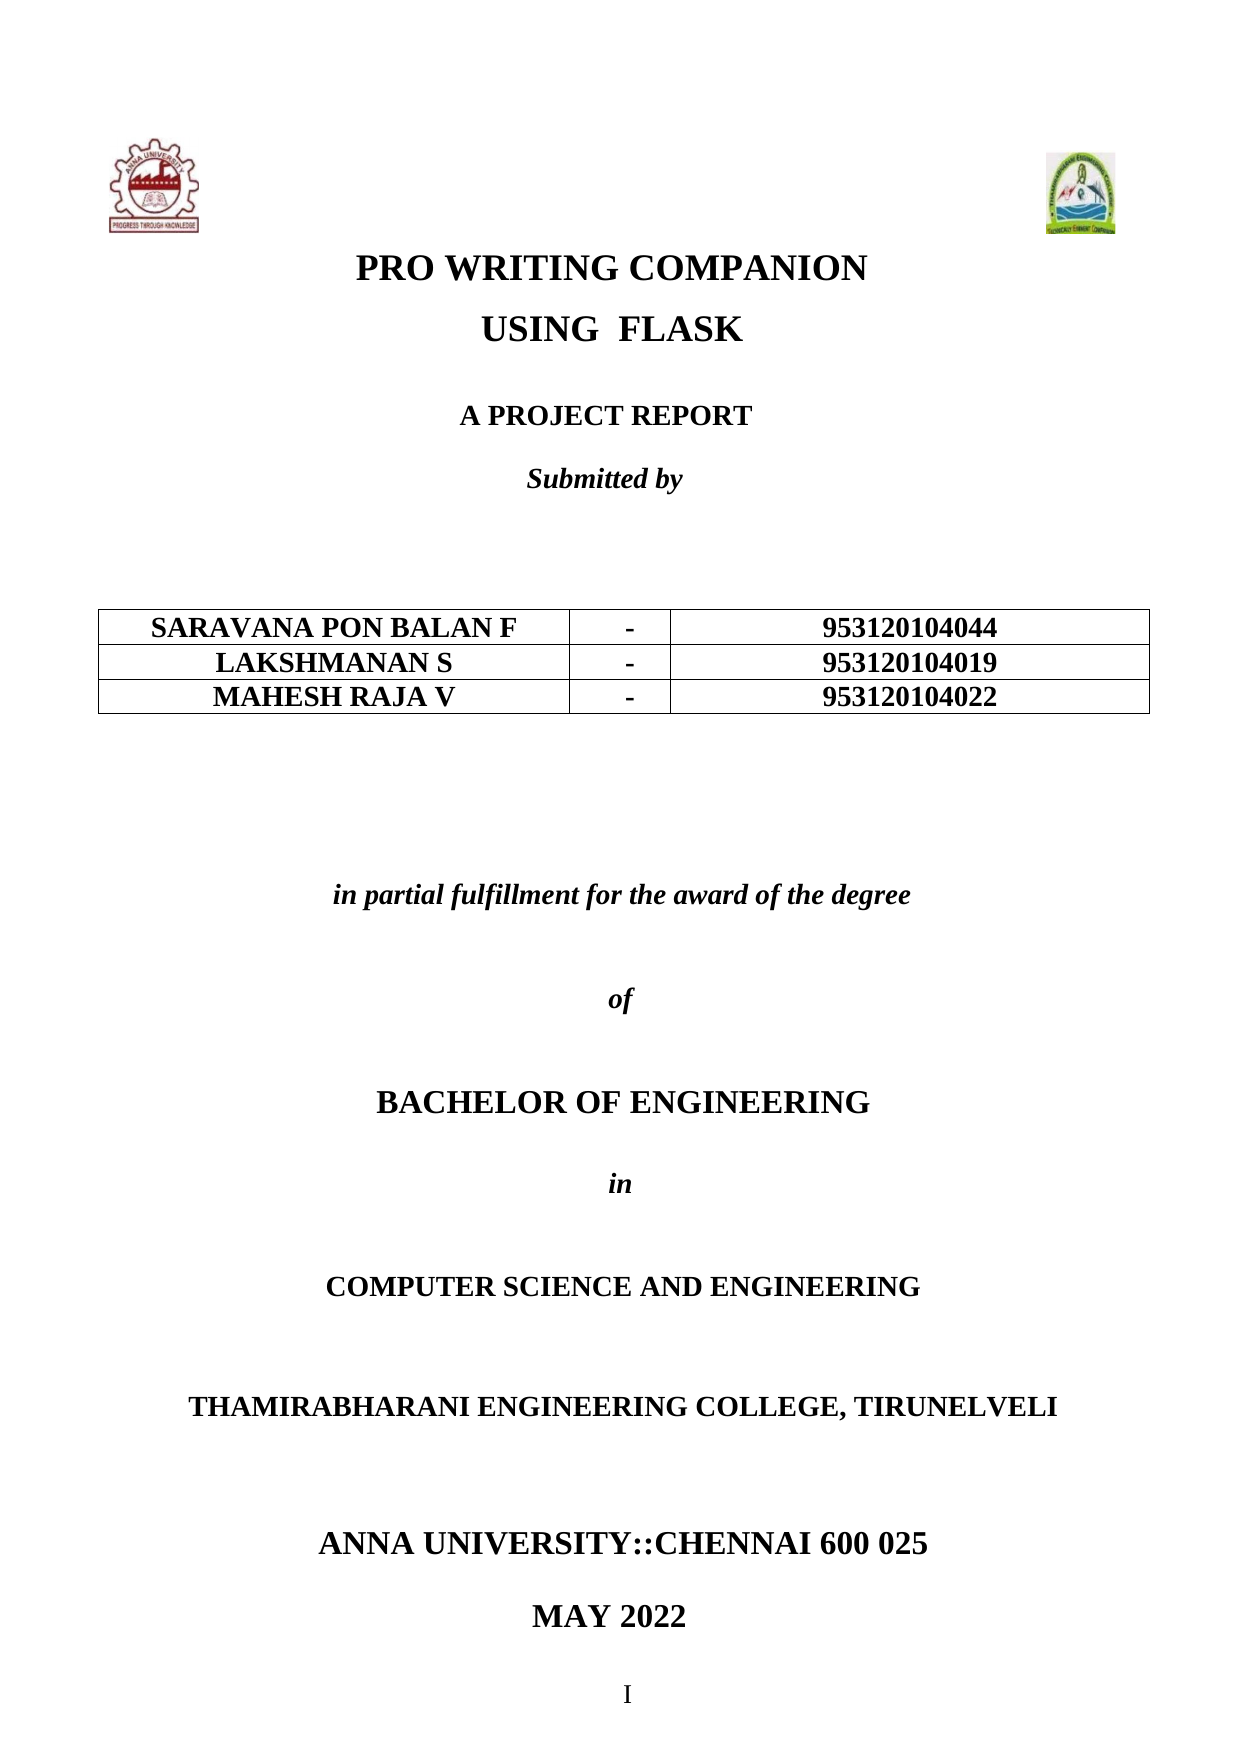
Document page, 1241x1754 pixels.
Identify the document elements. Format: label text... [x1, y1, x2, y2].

text COMPUTER SCIENCE AND ENGINEERING [98, 1269, 1148, 1302]
table_cell - [570, 680, 670, 713]
text USING FLASK [98, 307, 1126, 350]
text MAY 2022 [98, 1596, 1120, 1634]
table_cell MAHESH RAJA V [99, 680, 569, 713]
table_cell LAKSHMANAN S [99, 645, 569, 678]
table_cell 953120104019 [671, 645, 1149, 678]
text BACHELOR OF ENGINEERING [98, 1082, 1148, 1121]
text in [98, 1166, 1145, 1199]
text of [98, 981, 1145, 1015]
text PRO WRITING COMPANION [98, 245, 1126, 288]
text A PROJECT REPORT [98, 398, 1114, 432]
picture [1046, 150, 1116, 234]
text ANNA UNIVERSITY::CHENNAI 600 025 [98, 1523, 1148, 1561]
table_header - [570, 610, 670, 644]
table_header 953120104044 [671, 610, 1149, 644]
text Submitted by [98, 461, 1114, 494]
table_header SARAVANA PON BALAN F [99, 610, 569, 644]
picture [108, 137, 199, 234]
table_cell - [570, 645, 670, 678]
text THAMIRABHARANI ENGINEERING COLLEGE, TIRUNELVELI [98, 1389, 1148, 1422]
text in partial fulfillment for the award of the degree [98, 877, 1148, 910]
table_cell 953120104022 [671, 680, 1149, 713]
